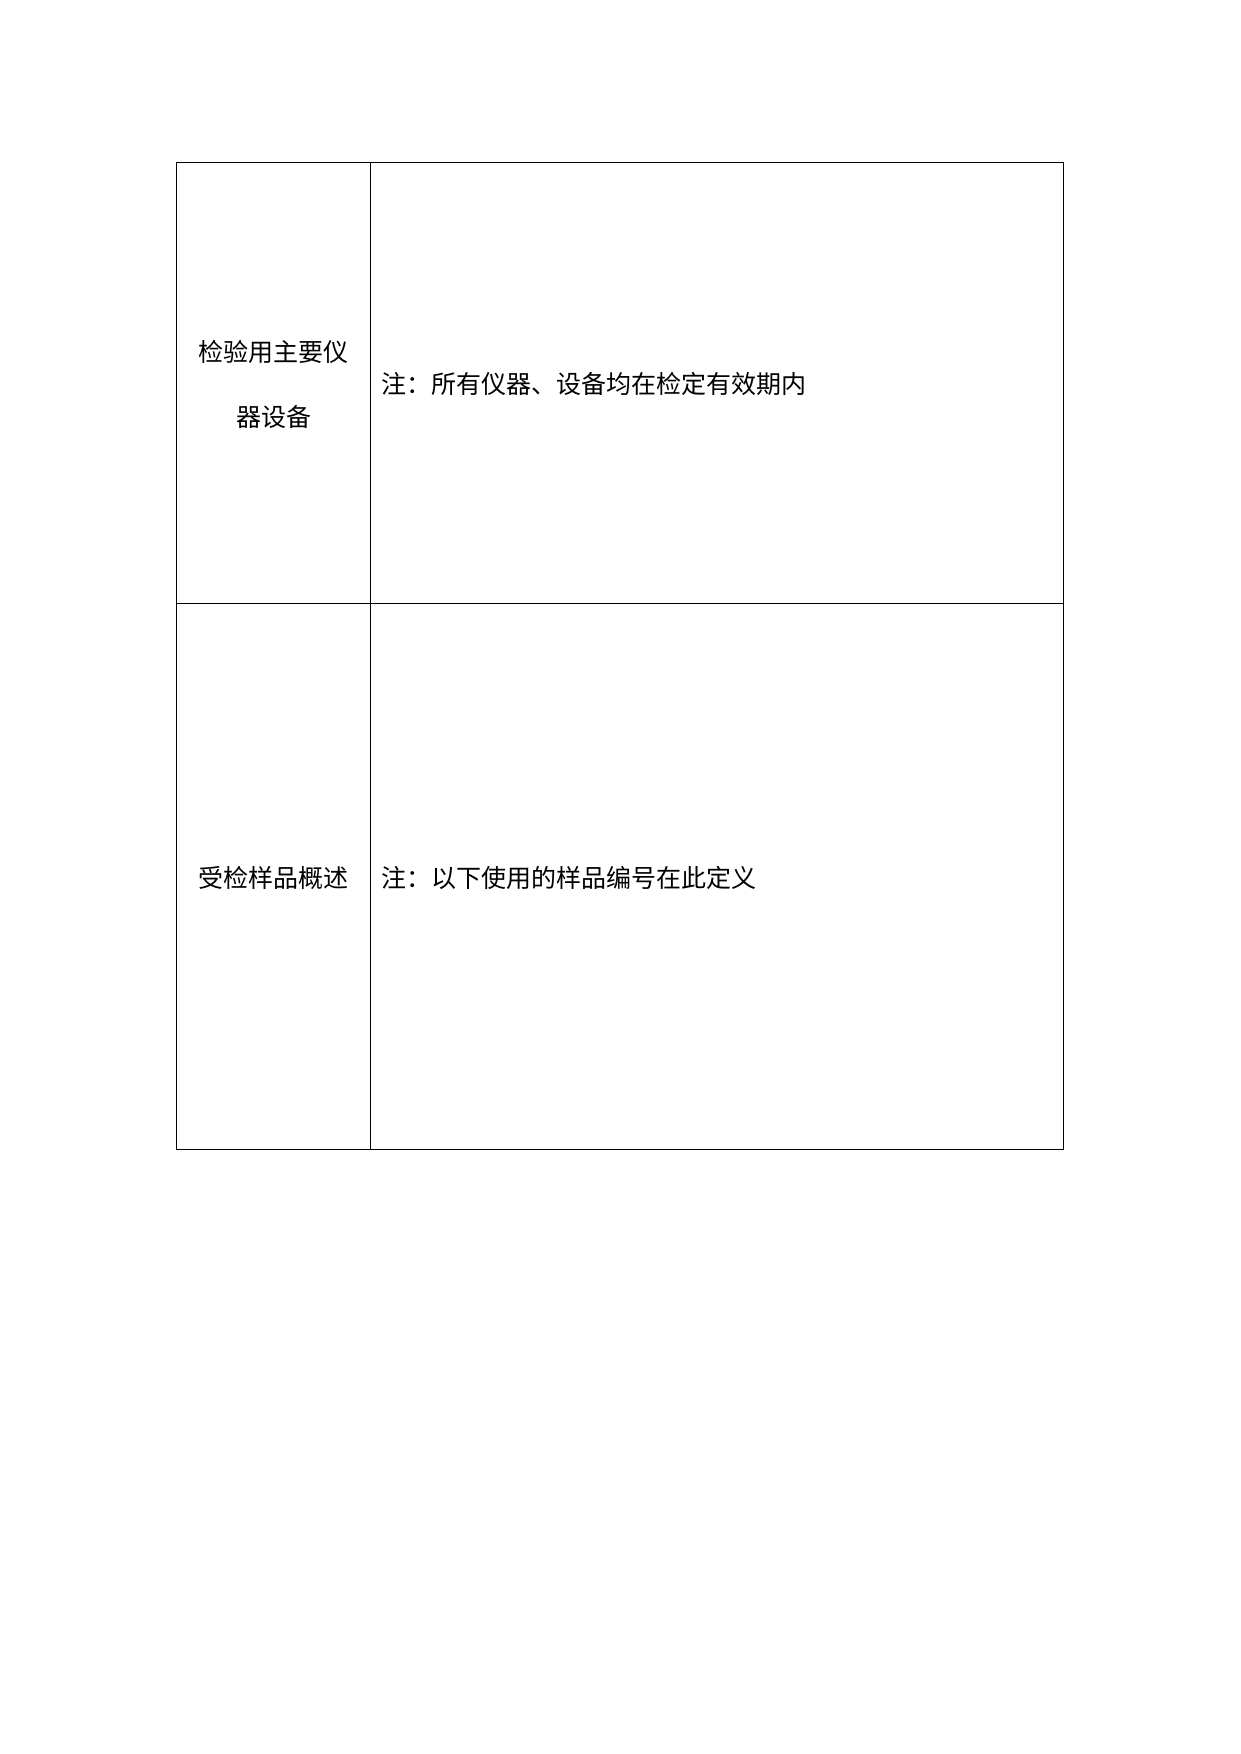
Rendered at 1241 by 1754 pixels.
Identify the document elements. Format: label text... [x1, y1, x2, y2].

table_cell 注：以下使用的样品编号在此定义 [371, 604, 1063, 1149]
table_cell 检验用主要仪器设备 [177, 163, 370, 603]
table_cell 注：所有仪器、设备均在检定有效期内 [371, 163, 1063, 603]
table_cell 受检样品概述 [177, 604, 370, 1149]
